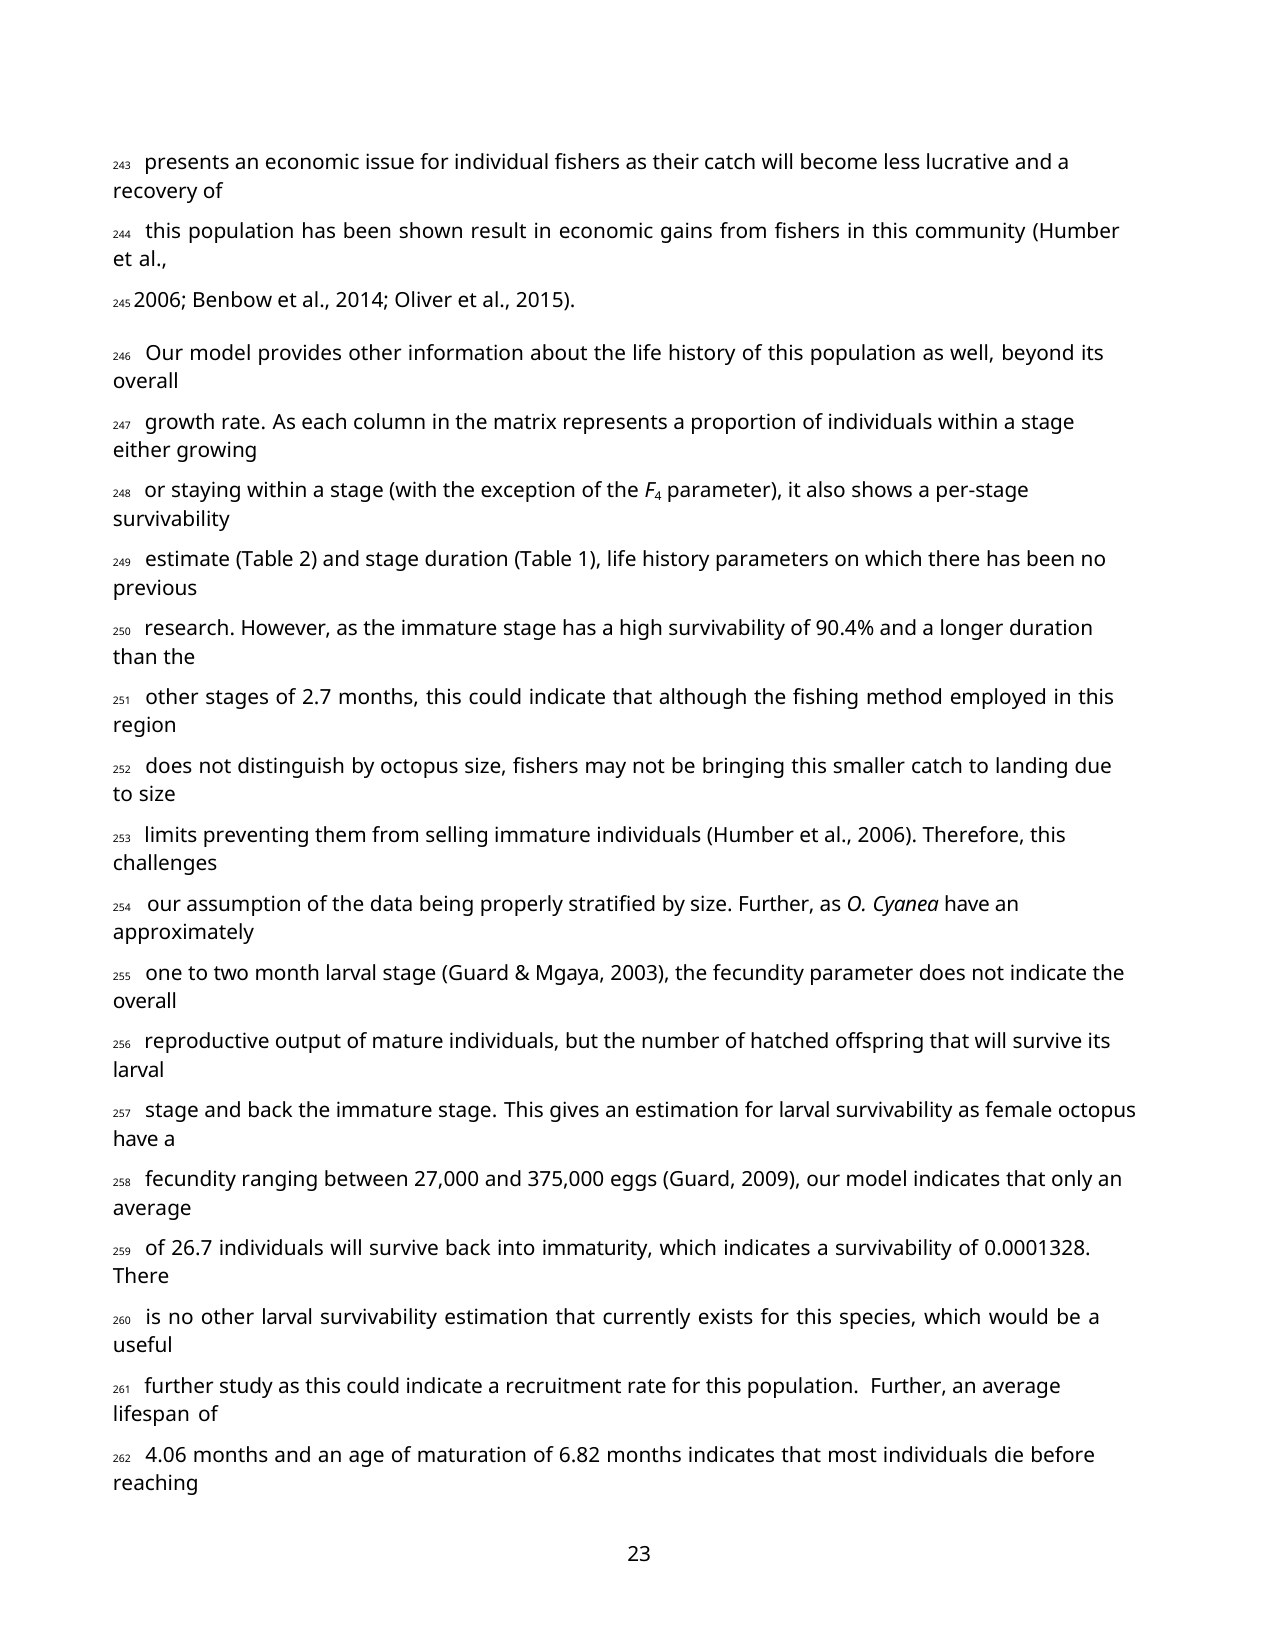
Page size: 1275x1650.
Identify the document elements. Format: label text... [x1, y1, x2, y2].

text 259 of 26.7 individuals will survive back into immaturity, which indicates a survivability of 0.0001328. There [113, 1233, 1137, 1290]
text 255 one to two month larval stage (Guard & Mgaya, 2003), the fecundity parameter does not indicate the overall [113, 958, 1137, 1014]
text 251 other stages of 2.7 months, this could indicate that although the fishing method employed in this region [113, 682, 1137, 739]
text 261 further study as this could indicate a recruitment rate for this population. Further, an average lifespan of [113, 1371, 1137, 1428]
text 262 4.06 months and an age of maturation of 6.82 months indicates that most individuals die before reaching [113, 1440, 1137, 1497]
text 249 estimate (Table 2) and stage duration (Table 1), life history parameters on which there has been no previous [113, 544, 1137, 601]
text 250 research. However, as the immature stage has a high survivability of 90.4% and a longer duration than the [113, 613, 1137, 670]
text 253 limits preventing them from selling immature individuals (Humber et al., 2006). Therefore, this challenges [113, 820, 1137, 877]
text 256 reproductive output of mature individuals, but the number of hatched offspring that will survive its larval [113, 1027, 1137, 1083]
text 247 growth rate. As each column in the matrix represents a proportion of individuals within a stage either growing [113, 407, 1137, 464]
text 257 stage and back the immature stage. This gives an estimation for larval survivability as female octopus have a [113, 1095, 1137, 1152]
text 245 2006; Benbow et al., 2014; Oliver et al., 2015). [113, 285, 1137, 313]
text 258 fecundity ranging between 27,000 and 375,000 eggs (Guard, 2009), our model indicates that only an average [113, 1164, 1137, 1221]
text 260 is no other larval survivability estimation that currently exists for this species, which would be a useful [113, 1302, 1137, 1359]
text 248 or staying within a stage (with the exception of the F4 parameter), it also shows a per-stage survivability [113, 476, 1137, 532]
text 244 this population has been shown result in economic gains from fishers in this community (Humber et al., [113, 216, 1137, 273]
text 252 does not distinguish by octopus size, fishers may not be bringing this smaller catch to landing due to size [113, 751, 1137, 808]
text 243 presents an economic issue for individual fishers as their catch will become less lucrative and a recovery of [113, 147, 1137, 204]
text 254 our assumption of the data being properly stratified by size. Further, as O. Cyanea have an approximately [113, 889, 1137, 946]
text 246 Our model provides other information about the life history of this population as well, beyond its overall [113, 338, 1137, 395]
